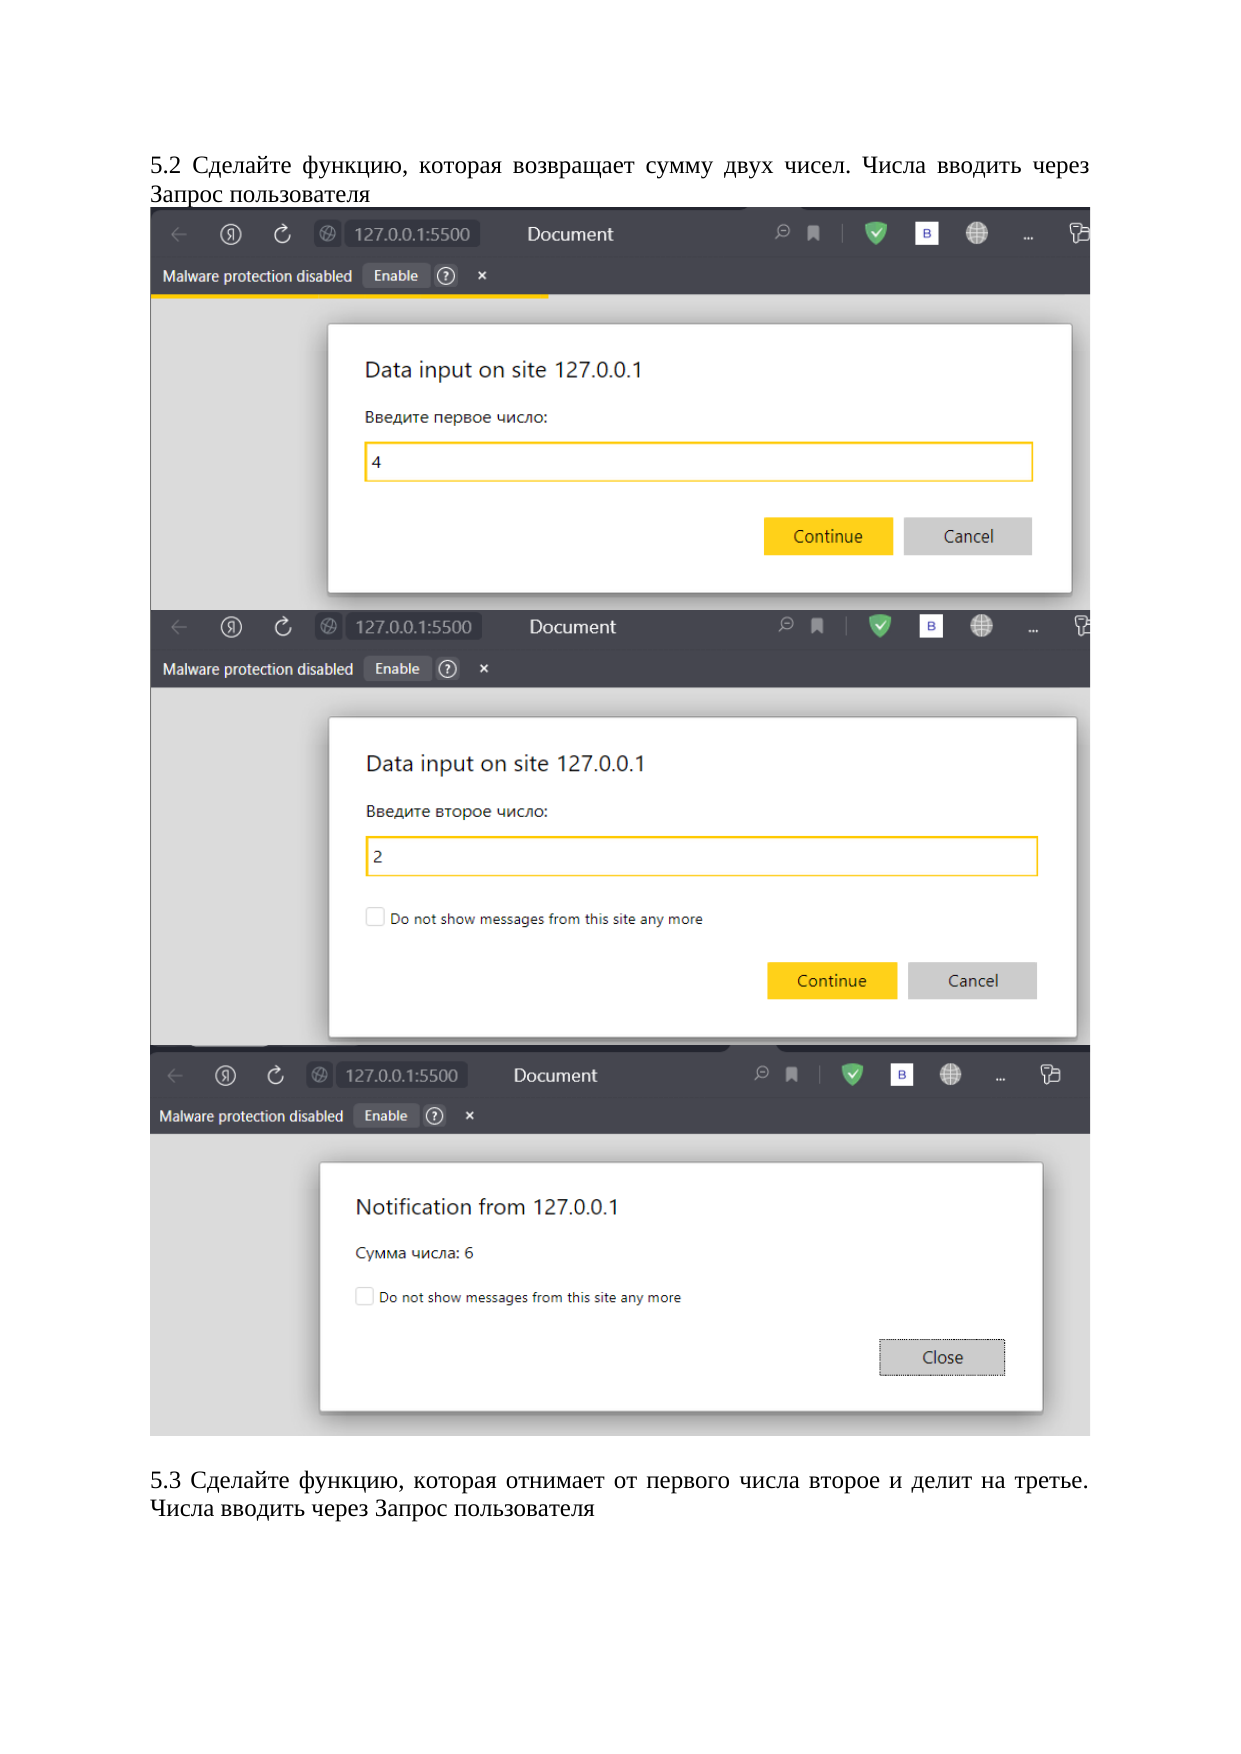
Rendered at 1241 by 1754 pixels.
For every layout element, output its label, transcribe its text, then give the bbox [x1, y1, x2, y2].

text 5.2 Сделайте функцию, которая возвращает сумму двух чисел. Числа вводить через Запрос пользователя [150, 150, 1090, 207]
text 5.3 Сделайте функцию, которая отнимает от первого числа второе и делит на третье. Числа вводить через Запрос пользователя [150, 1465, 1090, 1522]
picture [150, 207, 1091, 1436]
